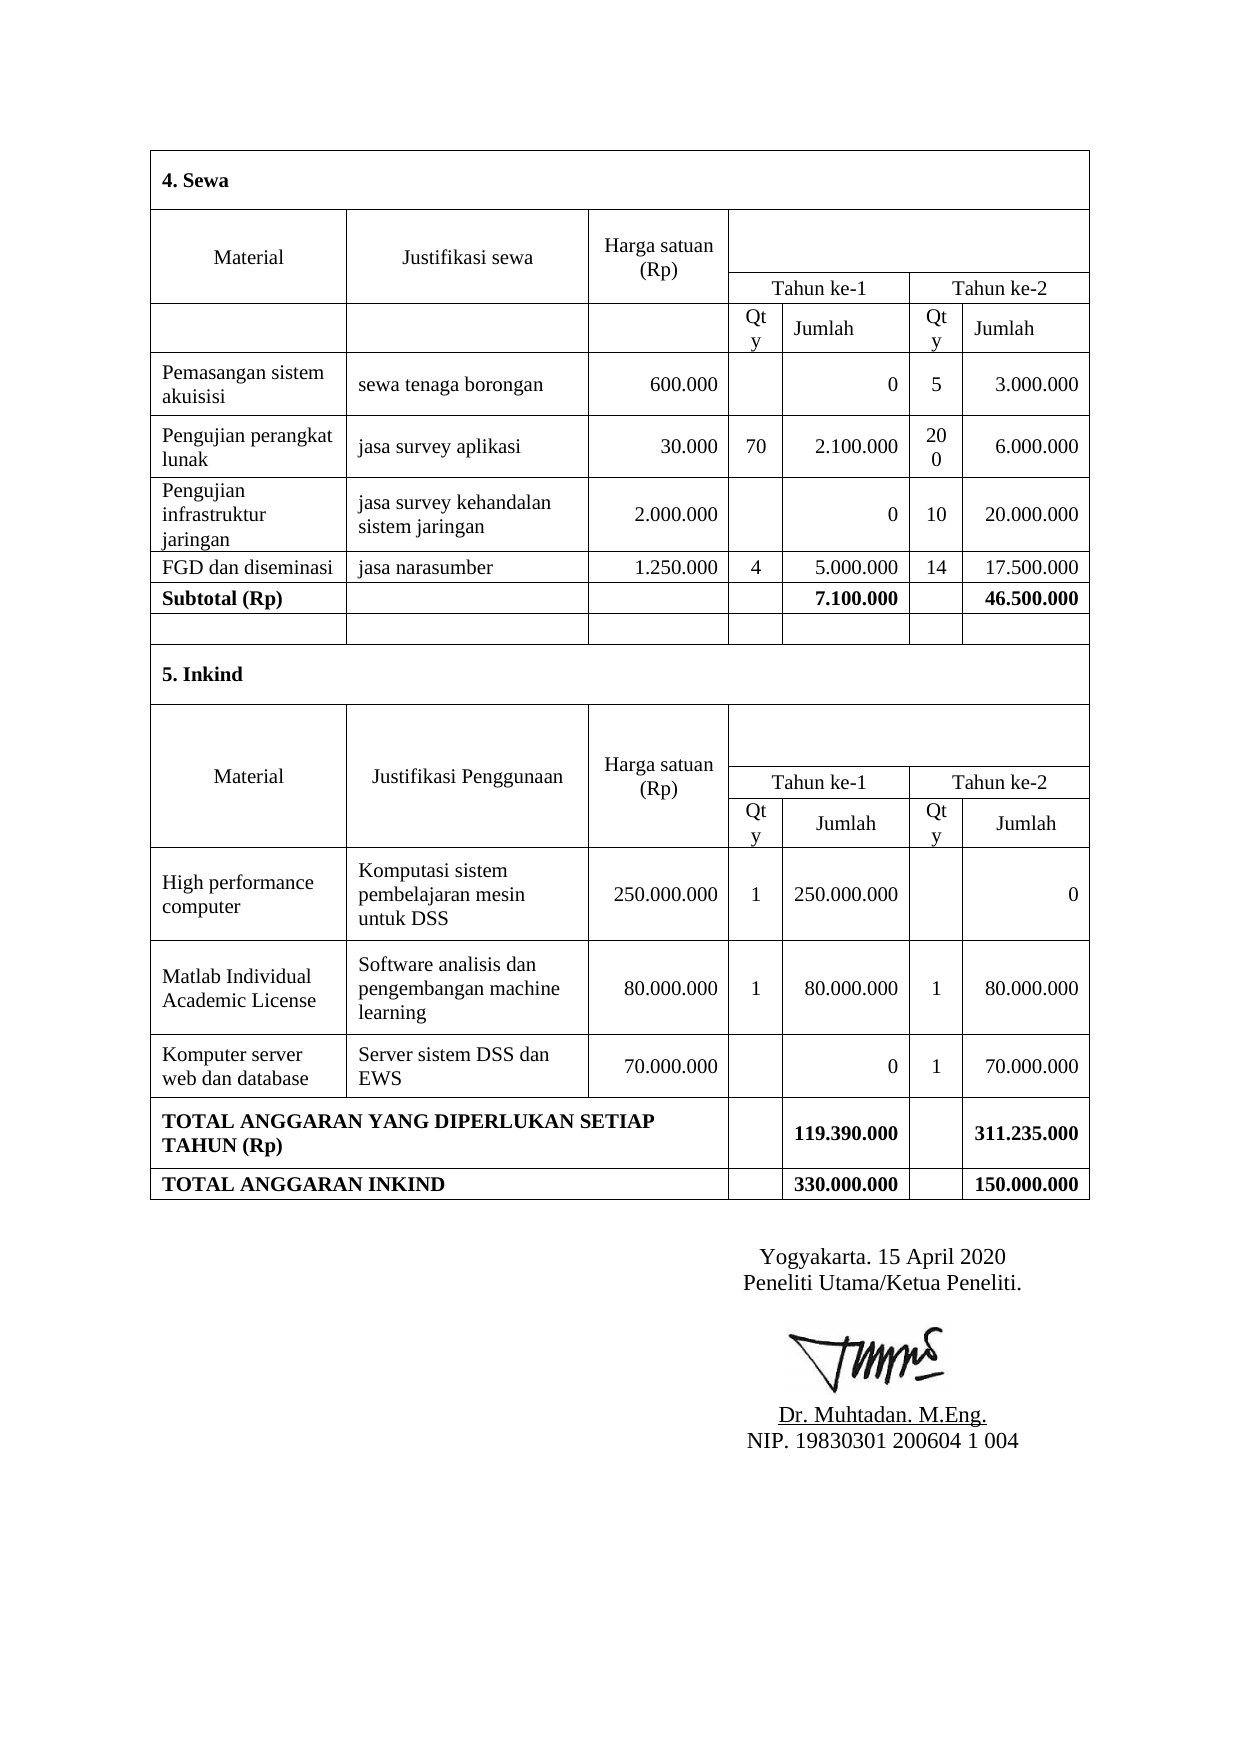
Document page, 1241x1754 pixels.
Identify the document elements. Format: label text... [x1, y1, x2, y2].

table_cell TOTAL ANGGARAN INKIND [151, 1169, 728, 1199]
table_cell 2.100.000 [783, 416, 909, 477]
table_cell [729, 614, 782, 644]
table_cell 0 [783, 353, 909, 415]
text Yogyakarta. 15 April 2020 [675, 1243, 1090, 1269]
table_cell 70 [729, 416, 782, 477]
table_cell [783, 614, 909, 644]
text NIP. 19830301 200604 1 004 [675, 1428, 1090, 1454]
table_cell 5.000.000 [783, 552, 909, 582]
table_cell Tahun ke-1 [729, 767, 909, 797]
table_cell 1 [910, 941, 962, 1034]
table_cell 250.000.000 [783, 848, 909, 940]
table_cell FGD dan diseminasi [151, 552, 346, 582]
table_cell [589, 614, 728, 644]
picture [783, 1323, 954, 1395]
table_cell [729, 353, 782, 415]
table_cell Material [151, 705, 346, 847]
table_header 4. Sewa [151, 151, 1089, 209]
table_cell [729, 1098, 782, 1168]
table_cell Subtotal (Rp) [151, 583, 346, 613]
table_cell [589, 583, 728, 613]
table_cell 5. Inkind [151, 645, 1089, 704]
table_cell [729, 1169, 782, 1199]
table_cell Harga satuan (Rp) [589, 210, 728, 303]
table_cell Pemasangan sistem akuisisi [151, 353, 346, 415]
table_cell Jumlah [783, 799, 909, 847]
table_cell [910, 848, 962, 940]
table_cell [910, 583, 962, 613]
table_cell 46.500.000 [963, 583, 1089, 613]
table_cell 2.000.000 [589, 478, 728, 551]
table_cell 1.250.000 [589, 552, 728, 582]
table_cell TOTAL ANGGARAN YANG DIPERLUKAN SETIAP TAHUN (Rp) [151, 1098, 728, 1168]
table_cell 20.000.000 [963, 478, 1089, 551]
table_cell [729, 583, 782, 613]
table_cell sewa tenaga borongan [347, 353, 588, 415]
table_cell Pengujian infrastruktur jaringan [151, 478, 346, 551]
table_cell jasa survey aplikasi [347, 416, 588, 477]
table_cell 1 [729, 848, 782, 940]
table_cell Justifikasi sewa [347, 210, 588, 303]
table_cell 250.000.000 [589, 848, 728, 940]
table_cell 311.235.000 [963, 1098, 1089, 1168]
table_cell Qty [910, 799, 962, 847]
table_cell [910, 1098, 962, 1168]
table_cell Server sistem DSS dan EWS [347, 1035, 588, 1097]
table_cell 0 [783, 1035, 909, 1097]
table_cell 200 [910, 416, 962, 477]
table_cell Jumlah [783, 304, 909, 352]
table_cell [729, 705, 1089, 766]
text Peneliti Utama/Ketua Peneliti. [675, 1269, 1090, 1296]
table_cell High performance computer [151, 848, 346, 940]
table_cell Matlab Individual Academic License [151, 941, 346, 1034]
table_cell Tahun ke-1 [729, 273, 909, 303]
table_cell 1 [729, 941, 782, 1034]
table_cell Justifikasi Penggunaan [347, 705, 588, 847]
table_cell 30.000 [589, 416, 728, 477]
table_cell 70.000.000 [589, 1035, 728, 1097]
table_cell 1 [910, 1035, 962, 1097]
table_cell 0 [783, 478, 909, 551]
table_cell Jumlah [963, 799, 1089, 847]
text Dr. Muhtadan. M.Eng. [675, 1401, 1090, 1428]
table_cell 17.500.000 [963, 552, 1089, 582]
table_cell 330.000.000 [783, 1169, 909, 1199]
table_cell Software analisis dan pengembangan machine learning [347, 941, 588, 1034]
table_cell [729, 1035, 782, 1097]
table_cell [347, 583, 588, 613]
table_cell 5 [910, 353, 962, 415]
table_cell Pengujian perangkat lunak [151, 416, 346, 477]
table_cell 119.390.000 [783, 1098, 909, 1168]
table_cell 10 [910, 478, 962, 551]
table_cell [347, 304, 588, 352]
table_cell 150.000.000 [963, 1169, 1089, 1199]
table_cell Komputasi sistem pembelajaran mesin untuk DSS [347, 848, 588, 940]
table_cell [963, 614, 1089, 644]
table_cell Qty [910, 304, 962, 352]
table_cell [910, 614, 962, 644]
table_cell 80.000.000 [963, 941, 1089, 1034]
table_cell 6.000.000 [963, 416, 1089, 477]
table_cell 7.100.000 [783, 583, 909, 613]
table_cell Material [151, 210, 346, 303]
table_cell Tahun ke-2 [910, 767, 1089, 797]
table_cell 600.000 [589, 353, 728, 415]
table_cell [151, 304, 346, 352]
table_cell 0 [963, 848, 1089, 940]
table_cell 70.000.000 [963, 1035, 1089, 1097]
table_cell [729, 210, 1089, 272]
table_cell 80.000.000 [783, 941, 909, 1034]
table_cell jasa narasumber [347, 552, 588, 582]
table_cell 14 [910, 552, 962, 582]
table_cell Qty [729, 799, 782, 847]
table_cell [347, 614, 588, 644]
table_cell Tahun ke-2 [910, 273, 1089, 303]
table_cell Komputer server web dan database [151, 1035, 346, 1097]
table_cell 80.000.000 [589, 941, 728, 1034]
table_cell [910, 1169, 962, 1199]
table_cell 4 [729, 552, 782, 582]
table_cell [729, 478, 782, 551]
table_cell [589, 304, 728, 352]
table_cell Harga satuan (Rp) [589, 705, 728, 847]
table_cell jasa survey kehandalan sistem jaringan [347, 478, 588, 551]
table_cell Jumlah [963, 304, 1089, 352]
table_cell Qty [729, 304, 782, 352]
table_cell [151, 614, 346, 644]
table_cell 3.000.000 [963, 353, 1089, 415]
